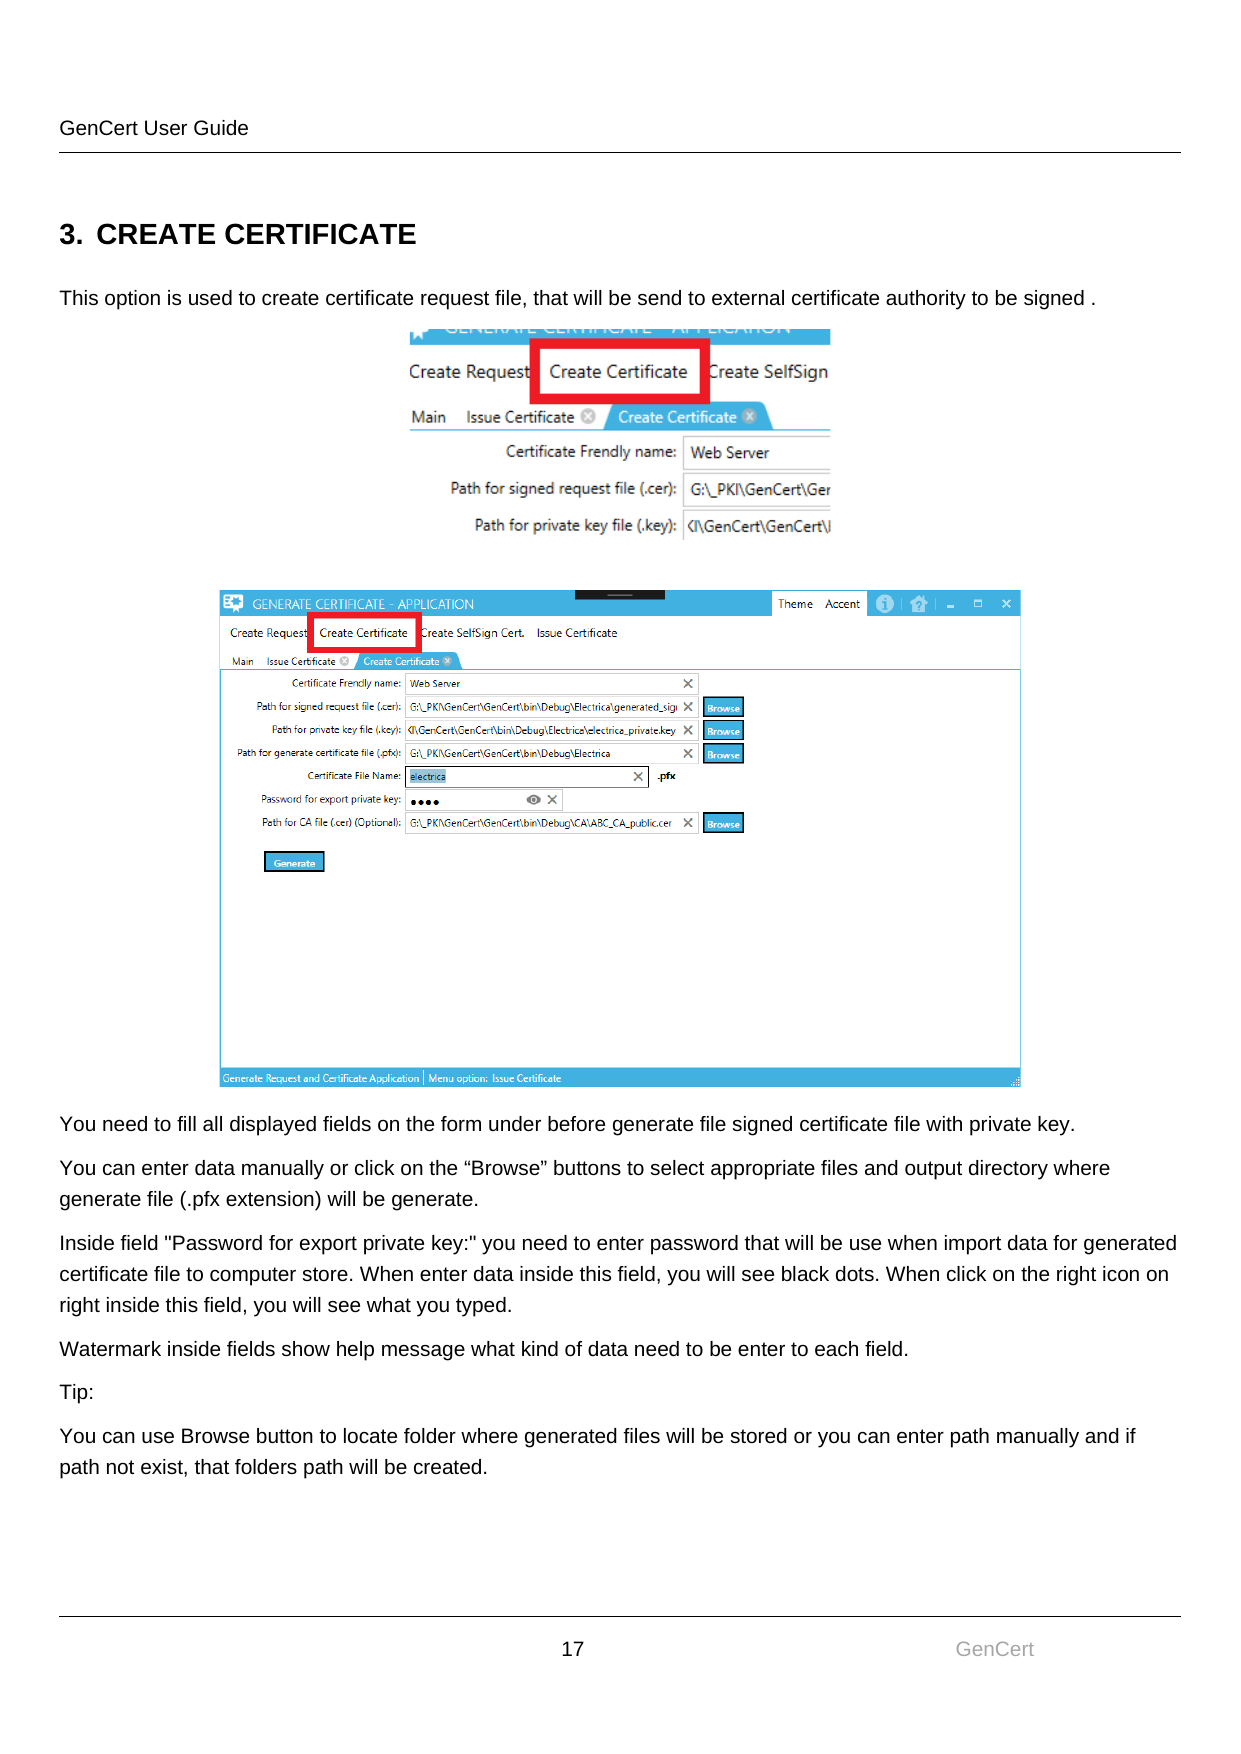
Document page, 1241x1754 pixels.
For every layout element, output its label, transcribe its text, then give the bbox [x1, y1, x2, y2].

text Watermark inside fields show help message what kind of data need to be enter to each field. [59, 1337, 1181, 1361]
picture [409, 329, 831, 540]
subtitle Create Certificate [59, 217, 1181, 250]
picture [219, 590, 1021, 1087]
text Tip: [59, 1380, 1181, 1404]
text You need to fill all displayed fields on the form under before generate file signed certificate file with private key. [59, 1112, 1181, 1136]
text Inside field "Password for export private key:" you need to enter password that will be use when import data for generated certificate file to computer store. When enter data inside this field, you will see black dots. When click on the right icon on right inside this field, you will see what you typed. [59, 1231, 1181, 1317]
text This option is used to create certificate request file, that will be send to external certificate authority to be signed . [59, 285, 1181, 309]
text You can use Browse button to locate folder where generated files will be stored or you can enter path manually and if path not exist, that folders path will be created. [59, 1424, 1181, 1479]
text You can enter data manually or click on the “Browse” buttons to select appropriate files and output directory where generate file (.pfx extension) will be generate. [59, 1156, 1181, 1211]
